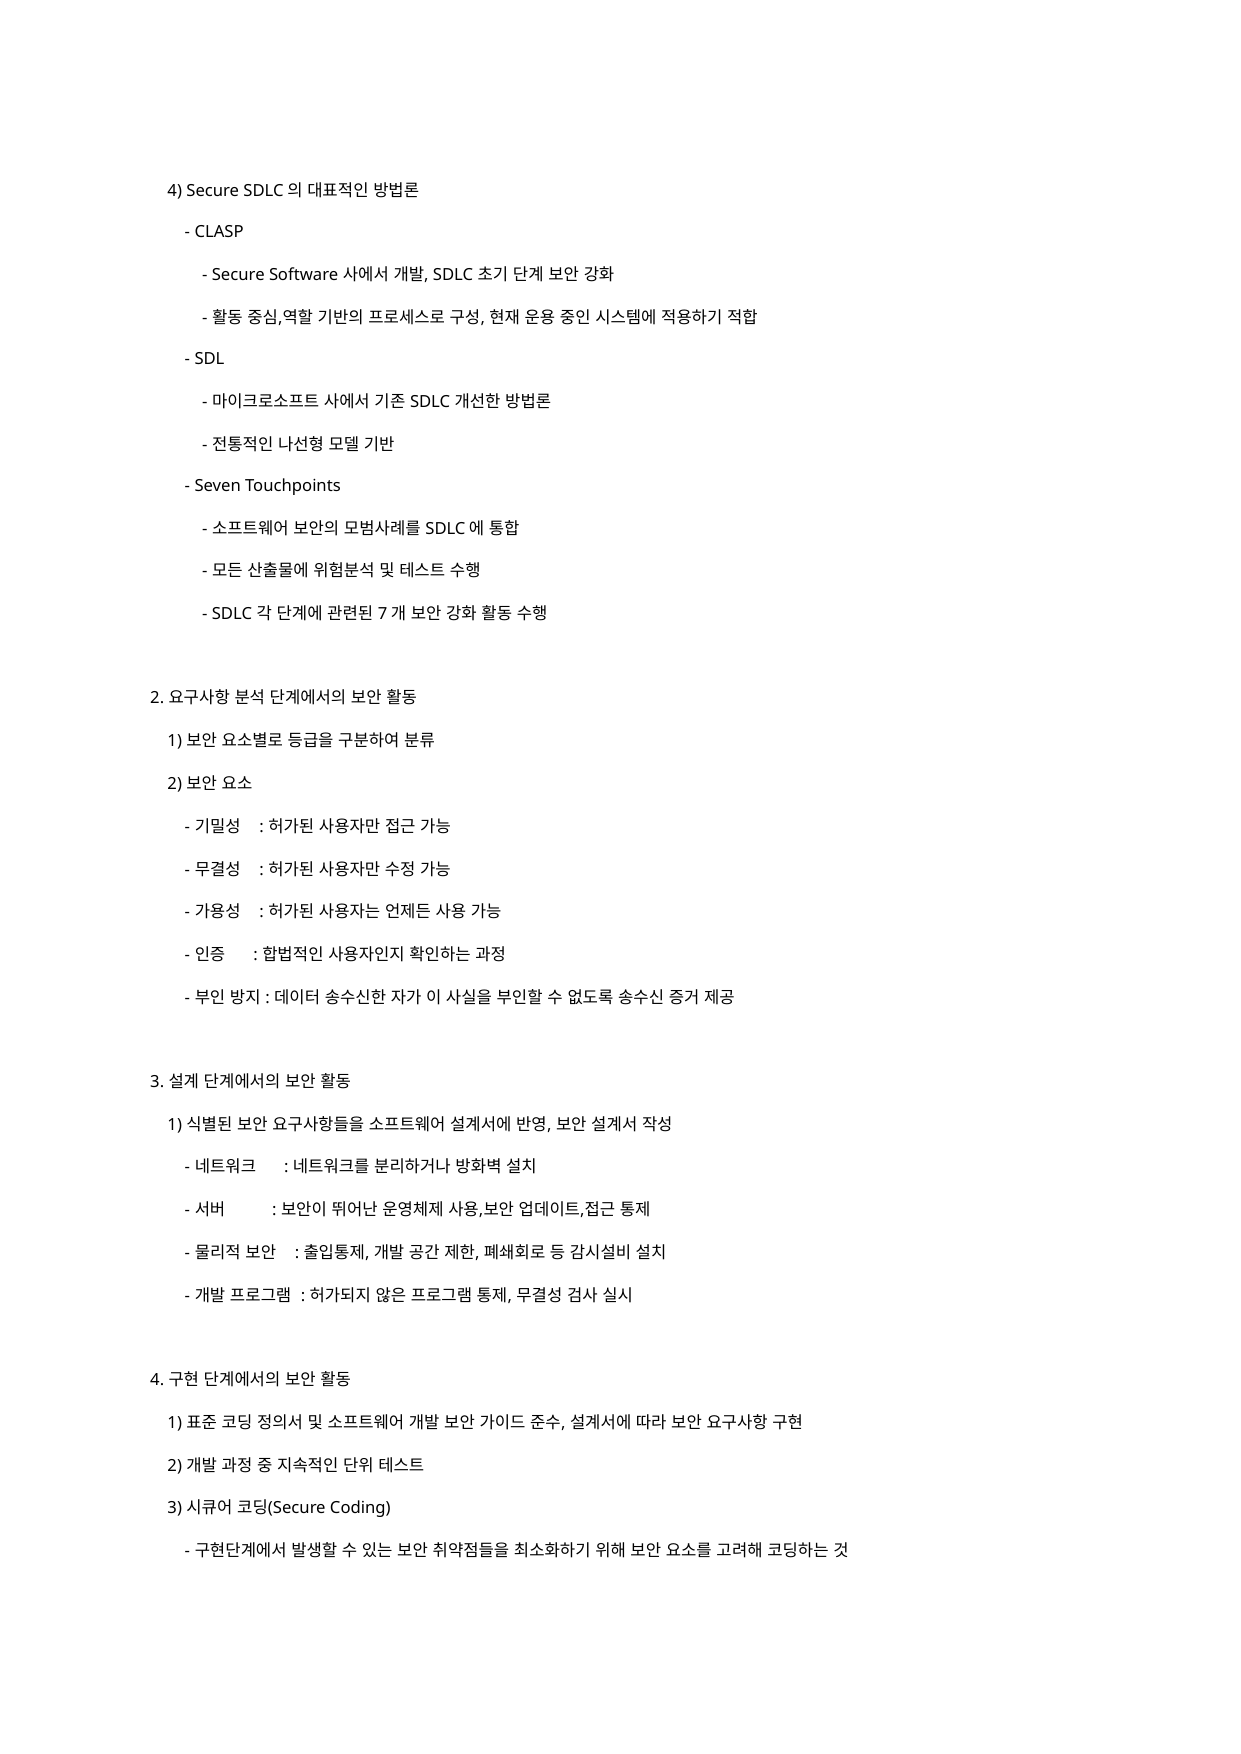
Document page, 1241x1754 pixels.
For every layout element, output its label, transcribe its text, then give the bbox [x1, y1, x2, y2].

text - 전통적인 나선형 모델 기반 [150, 431, 1090, 455]
text - 인증 : 합법적인 사용자인지 확인하는 과정 [150, 941, 1090, 965]
text - CLASP [150, 220, 1090, 243]
text - 활동 중심,역할 기반의 프로세스로 구성, 현재 운용 중인 시스템에 적용하기 적합 [150, 304, 1090, 328]
text - 부인 방지 : 데이터 송수신한 자가 이 사실을 부인할 수 없도록 송수신 증거 제공 [150, 984, 1090, 1008]
text - 물리적 보안 : 출입통제, 개발 공간 제한, 폐쇄회로 등 감시설비 설치 [150, 1239, 1090, 1263]
text - SDL [150, 347, 1090, 369]
text - Seven Touchpoints [150, 473, 1090, 496]
text 1) 표준 코딩 정의서 및 소프트웨어 개발 보안 가이드 준수, 설계서에 따라 보안 요구사항 구현 [150, 1409, 1090, 1433]
text - 마이크로소프트 사에서 기존 SDLC 개선한 방법론 [150, 388, 1090, 412]
text 1) 식별된 보안 요구사항들을 소프트웨어 설계서에 반영, 보안 설계서 작성 [150, 1111, 1090, 1135]
text 4. 구현 단계에서의 보안 활동 [150, 1366, 1090, 1390]
text - 구현단계에서 발생할 수 있는 보안 취약점들을 최소화하기 위해 보안 요소를 고려해 코딩하는 것 [150, 1537, 1090, 1561]
text - 네트워크 : 네트워크를 분리하거나 방화벽 설치 [150, 1153, 1090, 1178]
text - 소프트웨어 보안의 모범사례를 SDLC에 통합 [150, 515, 1090, 539]
text - 가용성 : 허가된 사용자는 언제든 사용 가능 [150, 898, 1090, 923]
text 2. 요구사항 분석 단계에서의 보안 활동 [150, 684, 1090, 708]
text - SDLC 각 단계에 관련된 7개 보안 강화 활동 수행 [150, 600, 1090, 624]
text 4) Secure SDLC의 대표적인 방법론 [150, 177, 1090, 201]
text - 개발 프로그램 : 허가되지 않은 프로그램 통제, 무결성 검사 실시 [150, 1282, 1090, 1306]
text - 모든 산출물에 위험분석 및 테스트 수행 [150, 557, 1090, 582]
text 3. 설계 단계에서의 보안 활동 [150, 1068, 1090, 1092]
text - Secure Software 사에서 개발, SDLC 초기 단계 보안 강화 [150, 261, 1090, 285]
text 3) 시큐어 코딩(Secure Coding) [150, 1494, 1090, 1519]
text 2) 개발 과정 중 지속적인 단위 테스트 [150, 1452, 1090, 1476]
text 2) 보안 요소 [150, 770, 1090, 794]
text - 기밀성 : 허가된 사용자만 접근 가능 [150, 813, 1090, 837]
text 1) 보안 요소별로 등급을 구분하여 분류 [150, 727, 1090, 751]
text - 무결성 : 허가된 사용자만 수정 가능 [150, 856, 1090, 880]
text - 서버 : 보안이 뛰어난 운영체제 사용,보안 업데이트,접근 통제 [150, 1196, 1090, 1221]
